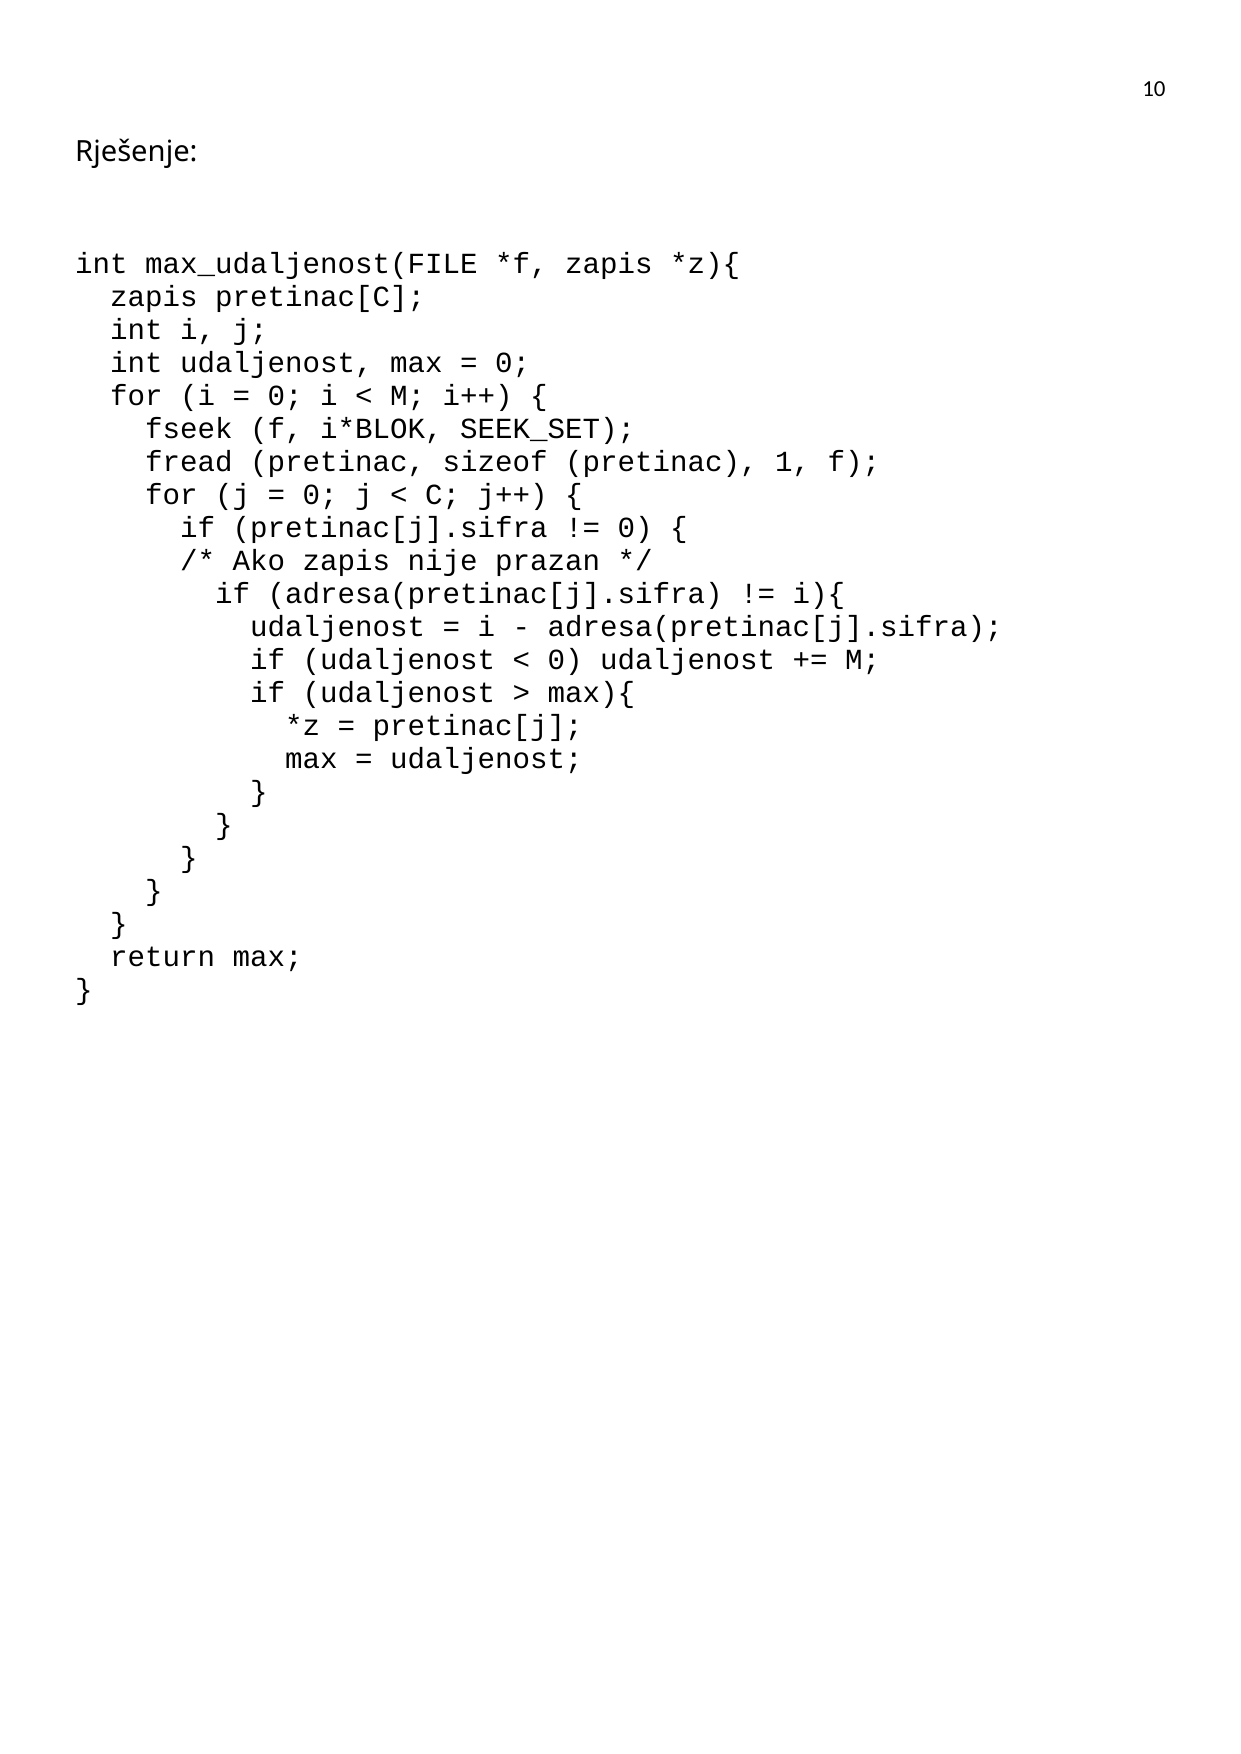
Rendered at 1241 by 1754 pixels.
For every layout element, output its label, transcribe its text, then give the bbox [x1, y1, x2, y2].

text for (j = 0; j < C; j++) { [75, 480, 1165, 513]
text } [75, 975, 1165, 1008]
text fread (pretinac, sizeof (pretinac), 1, f); [75, 447, 1165, 480]
text udaljenost = i - adresa(pretinac[j].sifra); [75, 612, 1165, 645]
text if (pretinac[j].sifra != 0) { [75, 513, 1165, 546]
text fseek (f, i*BLOK, SEEK_SET); [75, 414, 1165, 447]
text int max_udaljenost(FILE *f, zapis *z){ [75, 249, 1165, 282]
text for (i = 0; i < M; i++) { [75, 381, 1165, 414]
text int i, j; [75, 315, 1165, 348]
text } [75, 810, 1165, 843]
text return max; [75, 942, 1165, 975]
text if (adresa(pretinac[j].sifra) != i){ [75, 579, 1165, 612]
text max = udaljenost; [75, 744, 1165, 777]
text int udaljenost, max = 0; [75, 348, 1165, 381]
text } [75, 876, 1165, 909]
text /* Ako zapis nije prazan */ [75, 546, 1165, 579]
text if (udaljenost < 0) udaljenost += M; [75, 645, 1165, 678]
text Rješenje: [75, 130, 1165, 169]
text } [75, 777, 1165, 810]
text zapis pretinac[C]; [75, 282, 1165, 315]
text if (udaljenost > max){ [75, 678, 1165, 711]
text } [75, 909, 1165, 942]
text *z = pretinac[j]; [75, 711, 1165, 744]
text } [75, 843, 1165, 876]
